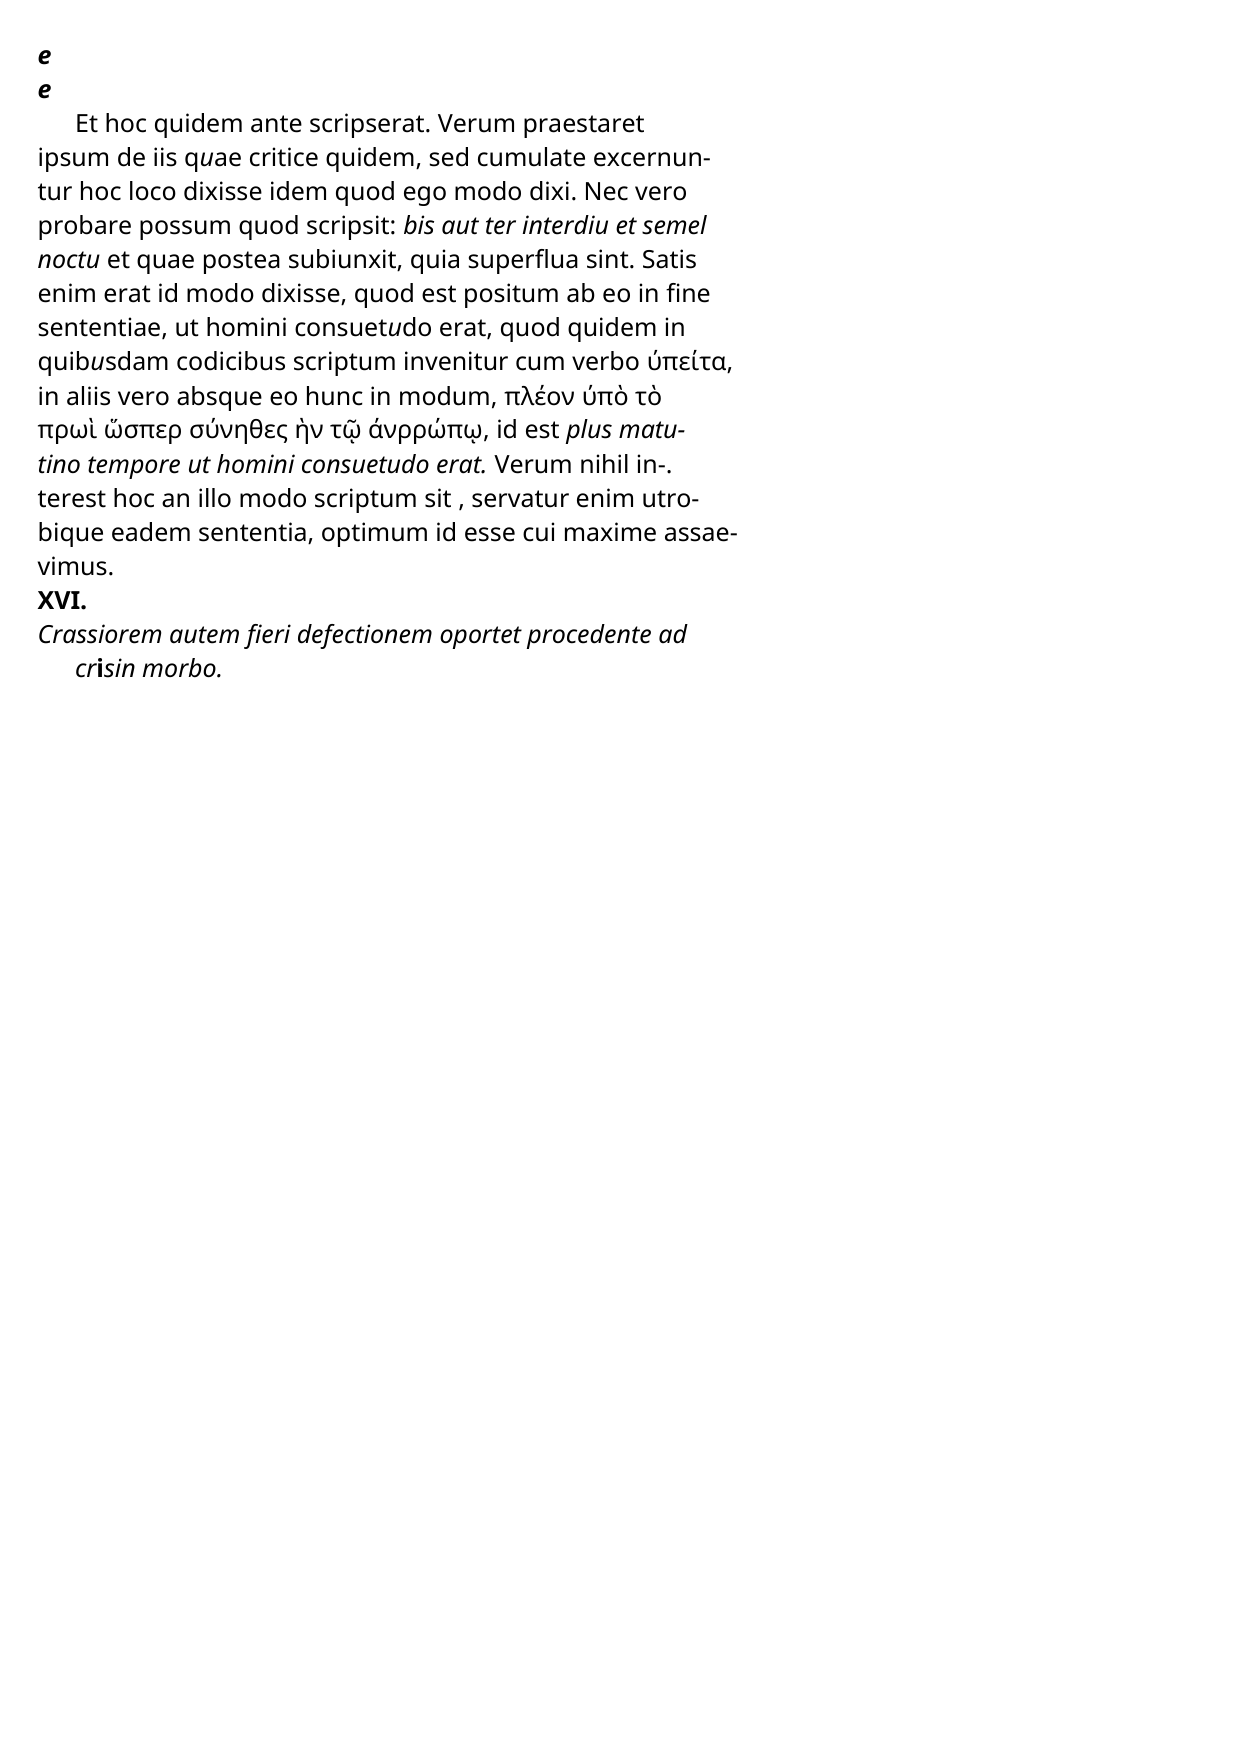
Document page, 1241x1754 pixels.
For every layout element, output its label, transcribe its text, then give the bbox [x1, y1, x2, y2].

text Et hoc quidem ante scripserat. Verum praestaret ipsum de iis quae critice quidem, sed cumulate excernun- tur hoc loco dixisse idem quod ego modo dixi. Nec vero probare possum quod scripsit: bis aut ter interdiu et semel noctu et quae postea subiunxit, quia superflua sint. Satis enim erat id modo dixisse, quod est positum ab eo in fine sententiae, ut homini consuetudo erat, quod quidem in quibusdam codicibus scriptum invenitur cum verbo ύπείτα, in aliis vero absque eo hunc in modum, πλέον ύπὸ τὸ πρωὶ ὥσπερ σύνηθες ὴν τῷ άνρρώπῳ, id est plus matu- tino tempore ut homini consuetudo erat. Verum nihil in-. terest hoc an illo modo scriptum sit , servatur enim utro- bique eadem sententia, optimum id esse cui maxime assae- vimus. [37, 106, 1203, 582]
text e e [37, 37, 1203, 106]
text XVI. [37, 582, 1203, 617]
text Crassiorem autem fieri defectionem oportet procedente ad crisin morbo. [37, 617, 1203, 685]
